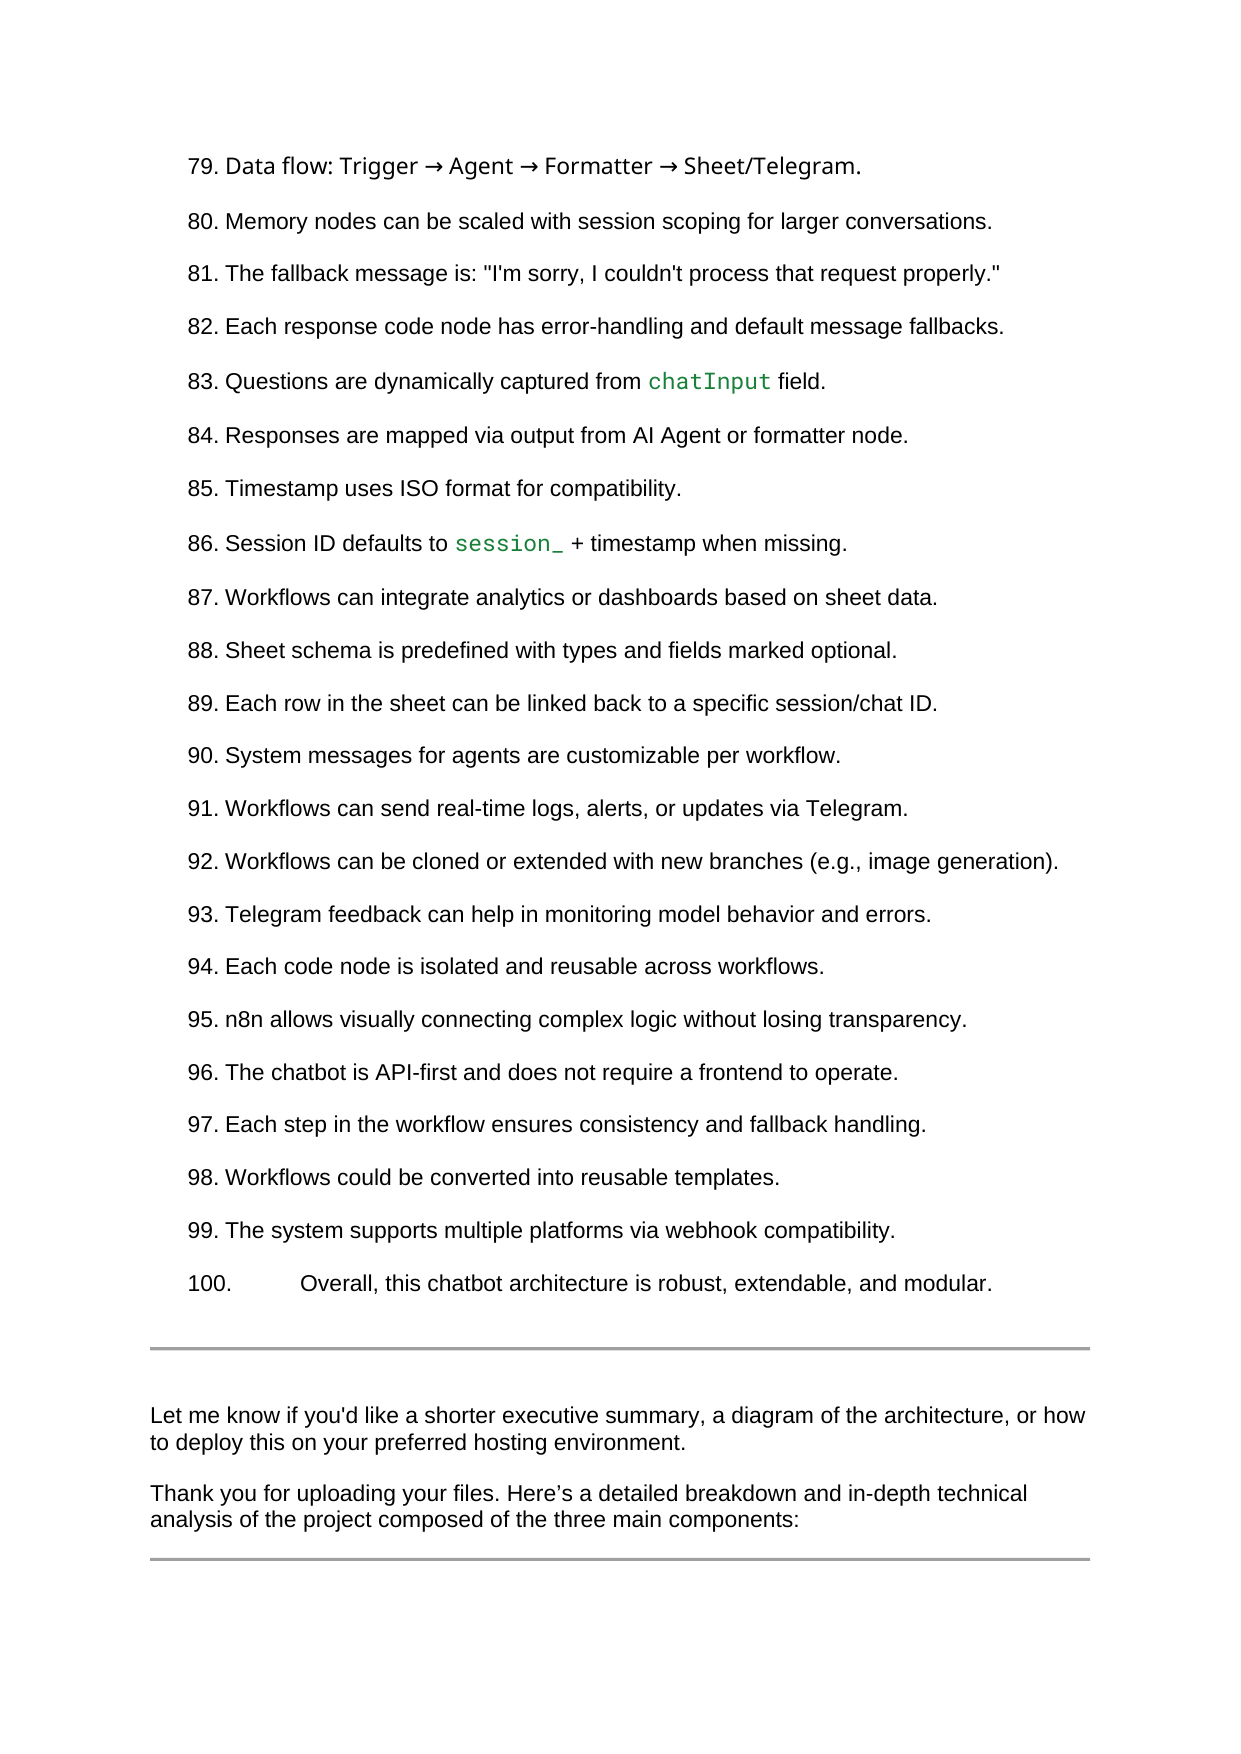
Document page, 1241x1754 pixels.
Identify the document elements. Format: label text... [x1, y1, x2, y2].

list Each code node is isolated and reusable across workflows. [187, 953, 1090, 1006]
list Workflows could be converted into reusable templates. [187, 1164, 1090, 1217]
list Workflows can integrate analytics or dashboards based on sheet data. [187, 584, 1090, 637]
list The system supports multiple platforms via webhook compatibility. [187, 1217, 1090, 1269]
list Session ID defaults to session_ + timestamp when missing. [187, 528, 1090, 584]
list Sheet schema is predefined with types and fields marked optional. [187, 637, 1090, 690]
list The fallback message is: "I'm sorry, I couldn't process that request properly." [187, 260, 1090, 313]
list Each row in the sheet can be linked back to a specific session/chat ID. [187, 690, 1090, 742]
list Data flow: Trigger → Agent → Formatter → Sheet/Telegram. [187, 150, 1090, 208]
list The chatbot is API-first and does not require a frontend to operate. [187, 1059, 1090, 1111]
list Workflows can send real-time logs, alerts, or updates via Telegram. [187, 795, 1090, 848]
list System messages for agents are customizable per workflow. [187, 742, 1090, 795]
list Each response code node has error-handling and default message fallbacks. [187, 313, 1090, 366]
list Workflows can be cloned or extended with new branches (e.g., image generation). [187, 848, 1090, 901]
list Timestamp uses ISO format for compatibility. [187, 475, 1090, 528]
list Responses are mapped via output from AI Agent or formatter node. [187, 422, 1090, 475]
text Let me know if you'd like a shorter executive summary, a diagram of the architecture, or how to deploy this on your preferred hosting environment. [150, 1402, 1090, 1455]
list Overall, this chatbot architecture is robust, extendable, and modular. [187, 1269, 1090, 1322]
list Memory nodes can be scaled with session scoping for larger conversations. [187, 208, 1090, 260]
text Thank you for uploading your files. Here’s a detailed breakdown and in-depth technical analysis of the project composed of the three main components: [150, 1480, 1090, 1533]
list n8n allows visually connecting complex logic without losing transparency. [187, 1006, 1090, 1059]
list Questions are dynamically captured from chatInput field. [187, 366, 1090, 422]
list Telegram feedback can help in monitoring model behavior and errors. [187, 901, 1090, 953]
list Each step in the workflow ensures consistency and fallback handling. [187, 1111, 1090, 1164]
